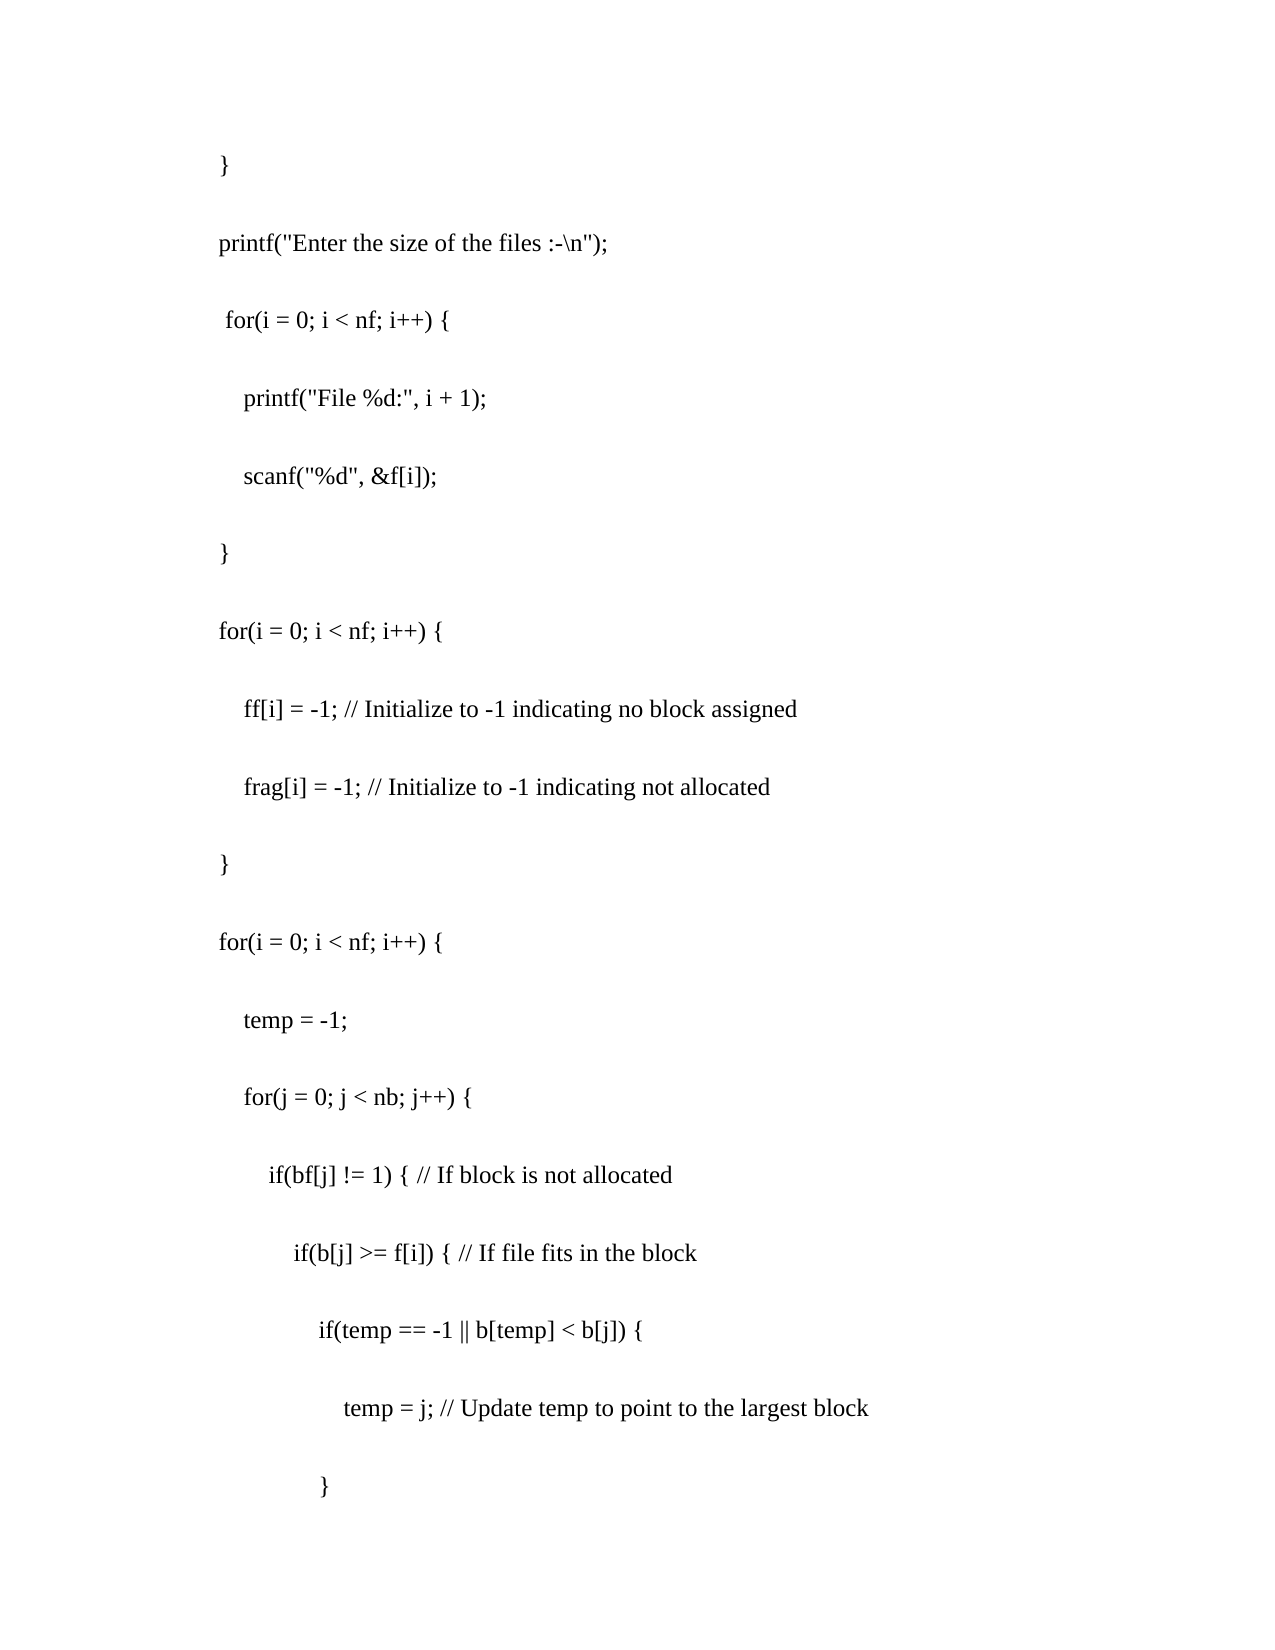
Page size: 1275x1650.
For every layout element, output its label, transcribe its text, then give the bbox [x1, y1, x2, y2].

text for(j = 0; j < nb; j++) { [193, 1082, 1125, 1111]
text for(i = 0; i < nf; i++) { [193, 616, 1125, 645]
text for(i = 0; i < nf; i++) { [150, 305, 1125, 334]
text ff[i] = -1; // Initialize to -1 indicating no block assigned [193, 694, 1125, 723]
text temp = -1; [193, 1005, 1125, 1033]
text scanf("%d", &f[i]); [193, 461, 1125, 489]
text } [193, 1471, 1125, 1500]
text temp = j; // Update temp to point to the largest block [193, 1393, 1125, 1422]
text printf("File %d:", i + 1); [193, 383, 1125, 412]
text frag[i] = -1; // Initialize to -1 indicating not allocated [193, 772, 1125, 800]
text if(bf[j] != 1) { // If block is not allocated [193, 1160, 1125, 1189]
text } [193, 849, 1125, 878]
text } [193, 150, 1125, 179]
text for(i = 0; i < nf; i++) { [193, 927, 1125, 956]
text if(b[j] >= f[i]) { // If file fits in the block [193, 1238, 1125, 1267]
text printf("Enter the size of the files :-\n"); [193, 228, 1125, 256]
text if(temp == -1 || b[temp] < b[j]) { [193, 1316, 1125, 1344]
text } [193, 538, 1125, 567]
